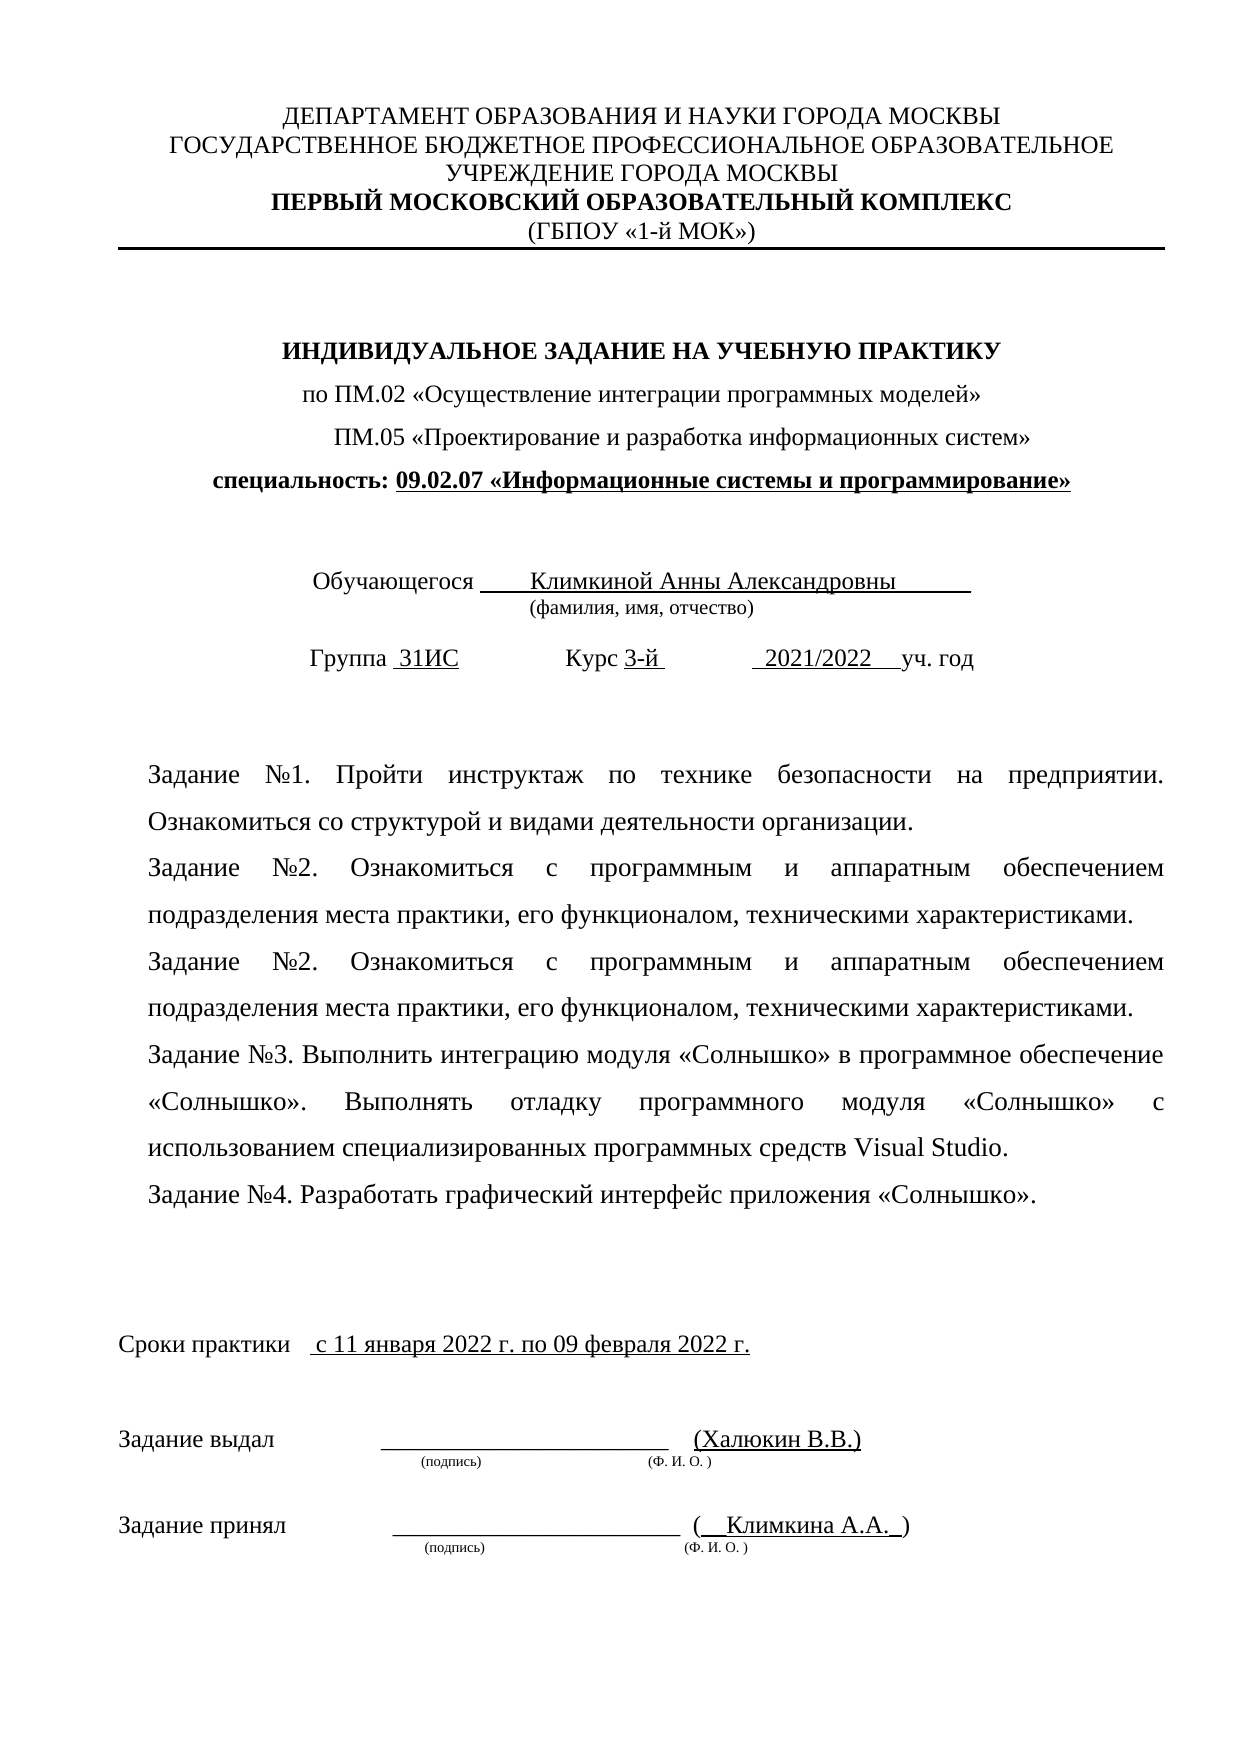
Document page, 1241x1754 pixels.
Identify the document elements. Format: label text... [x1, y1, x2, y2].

text Сроки практики с 11 января 2022 г. по 09 февраля 2022 г. [118, 1329, 1165, 1358]
text ПМ.05 «Проектирование и разработка информационных систем» [118, 422, 1165, 451]
text специальность: 09.02.07 «Информационные системы и программирование» [118, 466, 1165, 494]
text (фамилия, имя, отчество) [118, 595, 1165, 619]
text ПЕРВЫЙ МОСКОВСКИЙ ОБРАЗОВАТЕЛЬНЫЙ КОМПЛЕКС [118, 187, 1165, 216]
text Обучающегося _Климкиной Анны Александровны______ [118, 566, 1165, 595]
text Задание №2. Ознакомиться с программным и аппаратным обеспечением подразделения места практики, его функционалом, техническими характеристиками. [148, 851, 1165, 929]
text Задание принял _______________________ (__Климкина А.А._) [118, 1511, 1165, 1539]
text Задание №2. Ознакомиться с программным и аппаратным обеспечением подразделения места практики, его функционалом, техническими характеристиками. [148, 945, 1165, 1022]
text (подпись) (Ф. И. О. ) [118, 1453, 1165, 1482]
text ИНДИВИДУАЛЬНОЕ ЗАДАНИЕ НА УЧЕБНУЮ ПРАКТИКУ [118, 336, 1165, 365]
text ГОСУДАРСТВЕННОЕ БЮДЖЕТНОЕ ПРОФЕССИОНАЛЬНОЕ ОБРАЗОВАТЕЛЬНОЕ УЧРЕЖДЕНИЕ ГОРОДА МОСКВЫ [118, 130, 1165, 187]
text Задание №4. Разработать графический интерфейс приложения «Солнышко». [148, 1178, 1165, 1209]
text Задание №1. Пройти инструктаж по технике безопасности на предприятии. Ознакомиться со структурой и видами деятельности организации. [148, 758, 1165, 836]
text по ПМ.02 «Осуществление интеграции программных моделей» [118, 379, 1165, 408]
text Задание №3. Выполнить интеграцию модуля «Солнышко» в программное обеспечение «Солнышко». Выполнять отладку программного модуля «Солнышко» с использованием специализированных программных средств Visual Studio. [148, 1038, 1165, 1162]
text ДЕПАРТАМЕНТ ОБРАЗОВАНИЯ И НАУКИ ГОРОДА МОСКВЫ [118, 101, 1165, 130]
text Задание выдал _______________________ (Халюкин В.В.) [118, 1424, 1165, 1453]
text Группа 31ИС Курс 3-й 2021/2022 уч. год [118, 643, 1165, 672]
text (подпись) (Ф. И. О. ) [118, 1539, 1165, 1568]
text (ГБПОУ «1-й МОК») [118, 216, 1165, 247]
